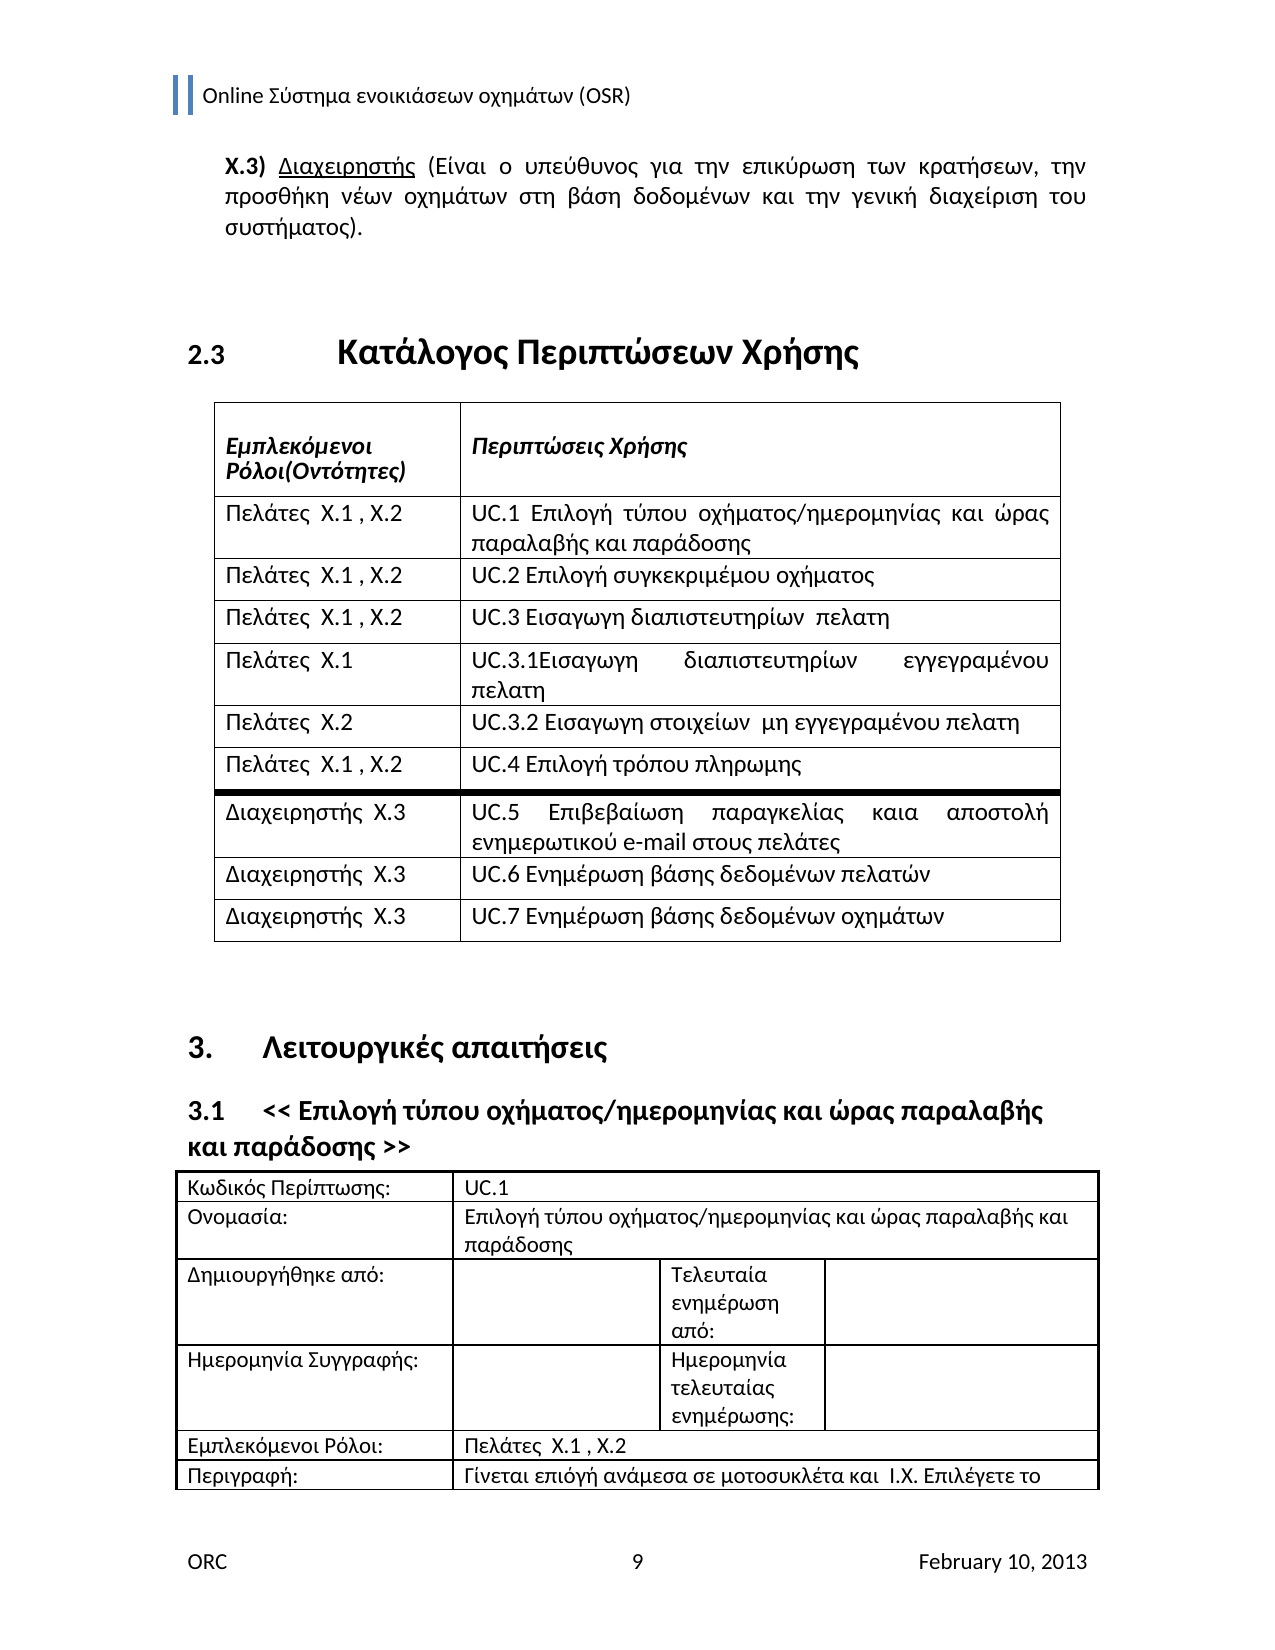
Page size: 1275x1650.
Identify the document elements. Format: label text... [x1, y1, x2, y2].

table_cell Εμπλεκόμενοι Ρόλοι: [178, 1431, 452, 1459]
table_cell Ονομασία: [178, 1202, 452, 1258]
table_cell UC.2 Επιλογή συγκεκριμέμου οχήματος [461, 559, 1060, 600]
subtitle 3.1 << Επιλογή τύπου οχήματος/ημερομηνίας και ώρας παραλαβής και παράδοσης >> [187, 1092, 1087, 1163]
table_cell Πελάτες Χ.1 , Χ.2 [215, 559, 460, 600]
table_cell [454, 1346, 659, 1429]
table_cell UC.3.2 Εισαγωγη στοιχείων μη εγγεγραμένου πελατη [461, 706, 1060, 747]
table_cell Διαχειρηστής Χ.3 [215, 858, 460, 899]
table_cell UC.5 Επιβεβαίωση παραγκελίας καια αποστολή ενημερωτικού e-mail στους πελάτες [461, 796, 1060, 857]
table_header UC.1 [454, 1173, 1097, 1201]
table_cell Πελάτες Χ.1 , Χ.2 [215, 748, 460, 789]
table_cell UC.6 Ενημέρωση βάσης δεδομένων πελατών [461, 858, 1060, 899]
table_cell [826, 1346, 1097, 1429]
table_cell Περιγραφή: [178, 1461, 452, 1489]
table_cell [454, 1461, 1097, 1489]
table_header Κωδικός Περίπτωσης: [178, 1173, 452, 1201]
table_cell Πελάτες Χ.1 [215, 644, 460, 705]
table_header Περιπτώσεις Χρήσης [461, 403, 1060, 496]
table_cell Πελάτες Χ.1 , Χ.2 [215, 601, 460, 643]
table_cell UC.4 Επιλογή τρόπου πληρωμης [461, 748, 1060, 789]
subtitle 2.3 Κατάλογος Περιπτώσεων Χρήσης [187, 328, 1087, 374]
table_cell Ημερομηνία τελευταίας ενημέρωσης: [661, 1346, 824, 1429]
table_cell Πελάτες Χ.1 , Χ.2 [454, 1431, 1097, 1459]
table_cell Πελάτες Χ.1 , Χ.2 [215, 497, 460, 558]
table_cell Επιλογή τύπου οχήματος/ημερομηνίας και ώρας παραλαβής και παράδοσης [454, 1202, 1097, 1258]
subtitle 3. Λειτουργικές απαιτήσεις [187, 1026, 1087, 1067]
table_cell Διαχειρηστής Χ.3 [215, 796, 460, 857]
table_cell Ημερομηνία Συγγραφής: [178, 1346, 452, 1429]
table_cell UC.7 Ενημέρωση βάσης δεδομένων οχημάτων [461, 900, 1060, 941]
table_cell Δημιουργήθηκε από: [178, 1260, 452, 1344]
table_cell UC.1 Επιλογή τύπου οχήματος/ημερομηνίας και ώρας παραλαβής και παράδοσης [461, 497, 1060, 558]
table_cell Τελευταία ενημέρωση από: [661, 1260, 824, 1344]
table_cell UC.3.1Εισαγωγη διαπιστευτηρίων εγγεγραμένου πελατη [461, 644, 1060, 705]
text Χ.3) Διαχειρηστής (Είναι ο υπεύθυνος για την επικύρωση των κρατήσεων, την προσθήκη νέων οχημάτων στη βάση δοδομένων και την γενική διαχείριση του συστήματος). [225, 150, 1087, 242]
table_cell [454, 1260, 659, 1344]
table_cell Πελάτες Χ.2 [215, 706, 460, 747]
table_header Εμπλεκόμενοι Ρόλοι(Οντότητες) [215, 403, 460, 496]
table_cell UC.3 Εισαγωγη διαπιστευτηρίων πελατη [461, 601, 1060, 643]
table_cell [826, 1260, 1097, 1344]
table_cell Διαχειρηστής Χ.3 [215, 900, 460, 941]
